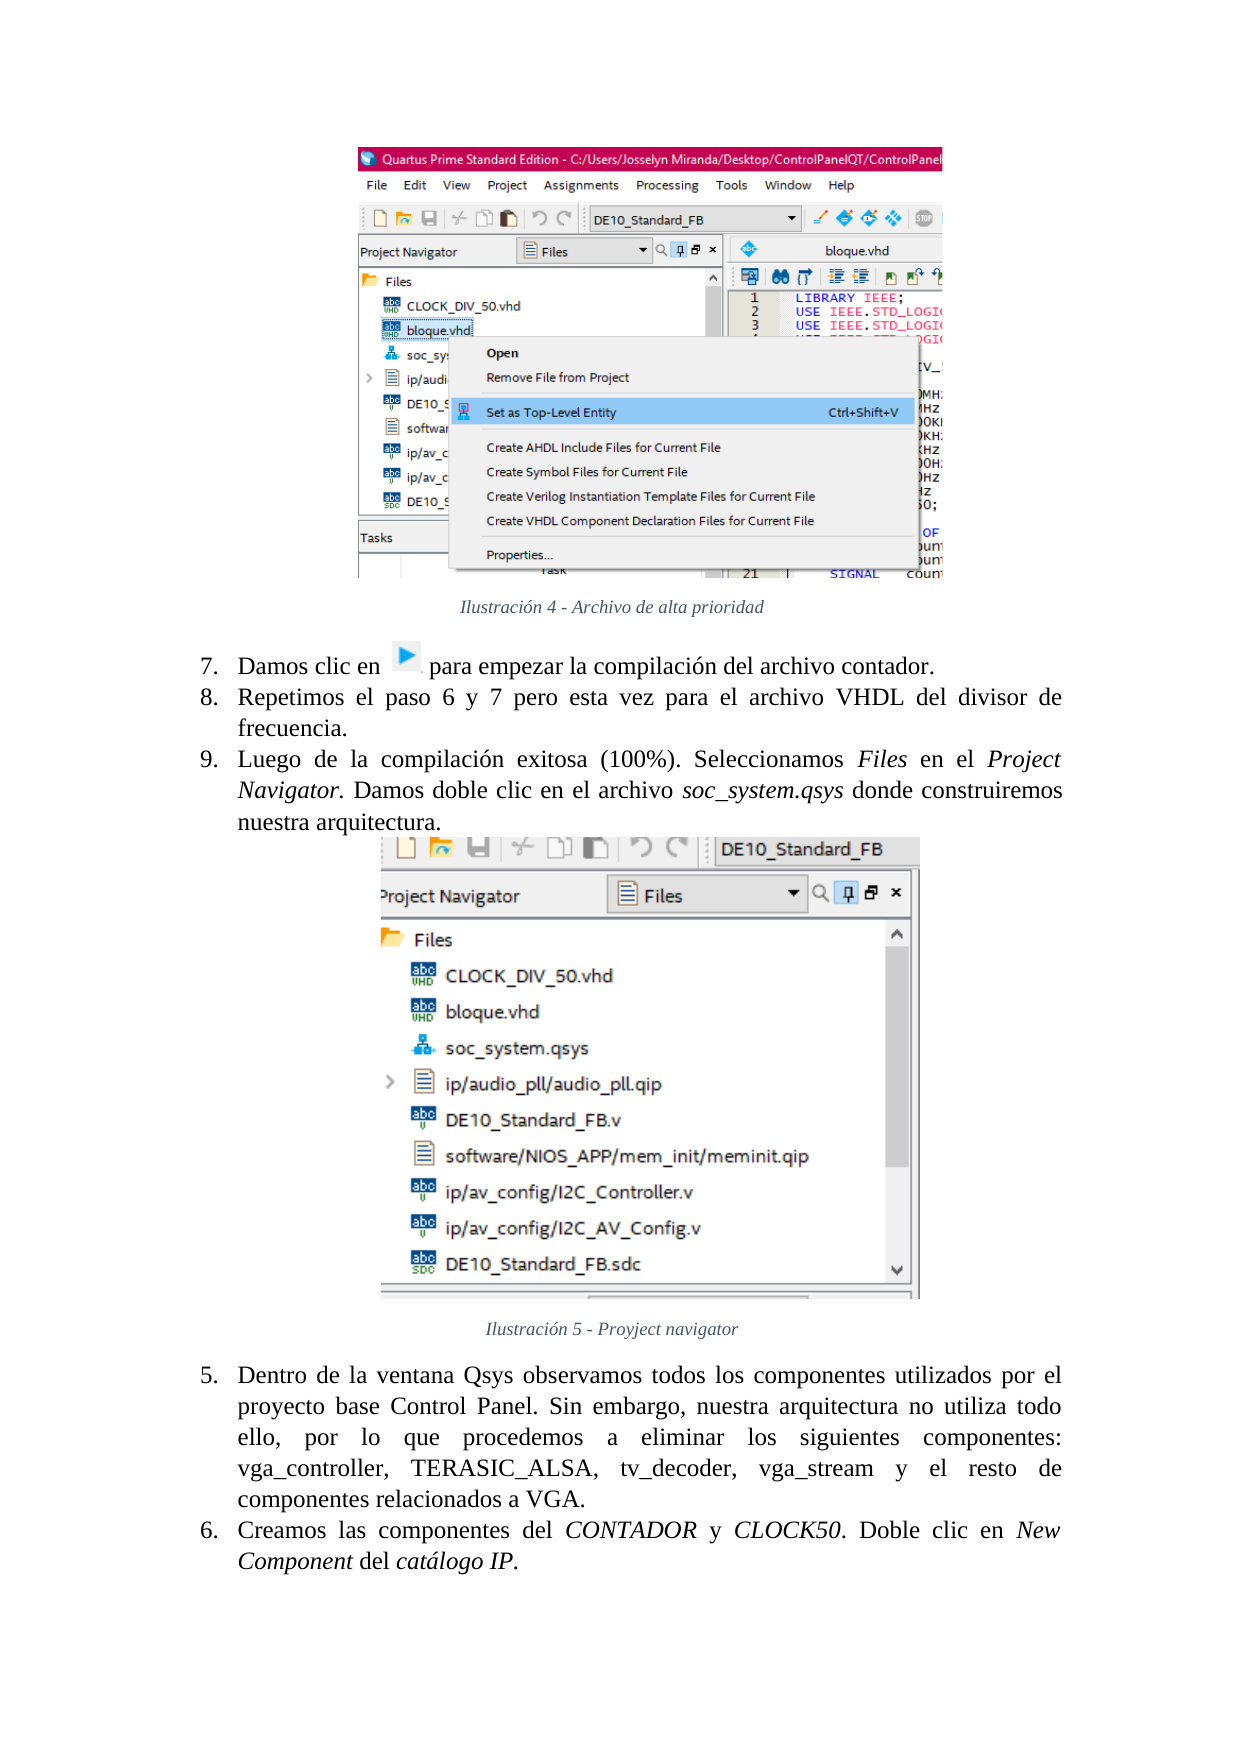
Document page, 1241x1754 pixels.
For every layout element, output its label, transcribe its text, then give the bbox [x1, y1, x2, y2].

picture [380, 837, 920, 1299]
list Creamos las componentes del CONTADOR y CLOCK50. Doble clic en New Component del catálogo IP. [200, 1515, 1063, 1575]
list Dentro de la ventana Qsys observamos todos los componentes utilizados por el proyecto base Control Panel. Sin embargo, nuestra arquitectura no utiliza todo ello, por lo que procedemos a eliminar los siguientes componentes: vga_controller, TERASIC_ALSA, tv_decoder, vga_stream y el resto de componentes relacionados a VGA. [200, 1360, 1063, 1513]
list Damos clic en para empezar la compilación del archivo contador. [200, 639, 1063, 680]
list Repetimos el paso 6 y 7 pero esta vez para el archivo VHDL del divisor de frecuencia. [200, 682, 1063, 742]
picture [358, 147, 943, 578]
list Luego de la compilación exitosa (100%). Seleccionamos Files en el Project Navigator. Damos doble clic en el archivo soc_system.qsys donde construiremos nuestra arquitectura. [200, 744, 1063, 835]
picture [386, 638, 423, 675]
